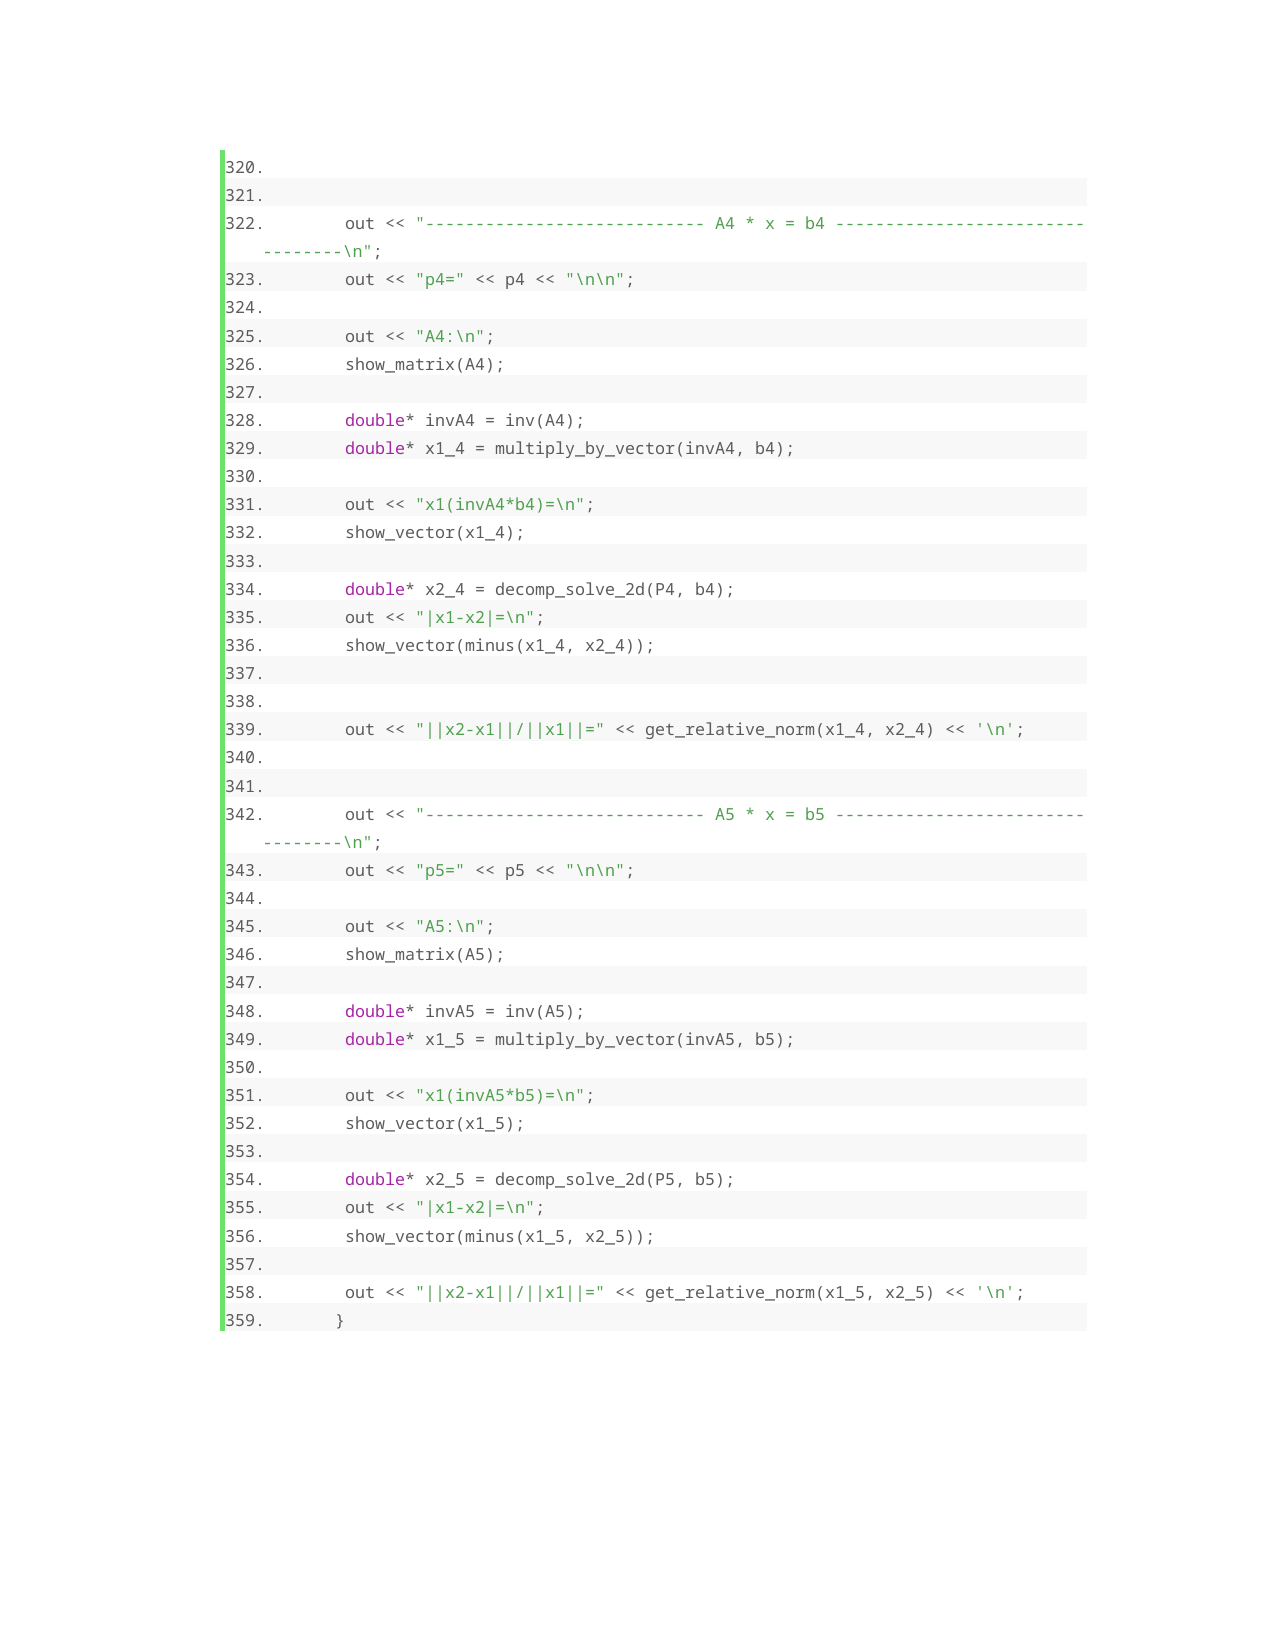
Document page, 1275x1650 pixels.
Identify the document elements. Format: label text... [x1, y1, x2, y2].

list show_vector(x1_5); [225, 1106, 1087, 1134]
list show_vector(minus(x1_4, x2_4)); [225, 628, 1087, 656]
list out << "x1(invA4*b4)=\n"; [225, 487, 1087, 516]
list out << "x1(invA5*b5)=\n"; [225, 1078, 1087, 1106]
list double* x1_4 = multiply_by_vector(invA4, b4); [225, 431, 1087, 459]
list double* x1_5 = multiply_by_vector(invA5, b5); [225, 1022, 1087, 1050]
list show_vector(minus(x1_5, x2_5)); [225, 1219, 1087, 1247]
list out << "---------------------------- A5 * x = b5 ---------------------------------\n"; [225, 797, 1087, 853]
list out << "A4:\n"; [225, 319, 1087, 347]
list out << "||x2-x1||/||x1||=" << get_relative_norm(x1_5, x2_5) << '\n'; [225, 1275, 1087, 1303]
list double* x2_5 = decomp_solve_2d(P5, b5); [225, 1162, 1087, 1191]
list show_matrix(A5); [225, 937, 1087, 966]
list out << "p5=" << p5 << "\n\n"; [225, 853, 1087, 881]
list out << "|x1-x2|=\n"; [225, 600, 1087, 628]
list out << "---------------------------- A4 * x = b4 ---------------------------------\n"; [225, 206, 1087, 262]
list show_vector(x1_4); [225, 516, 1087, 544]
list out << "|x1-x2|=\n"; [225, 1191, 1087, 1219]
list show_matrix(A4); [225, 347, 1087, 375]
list } [225, 1303, 1087, 1331]
list out << "||x2-x1||/||x1||=" << get_relative_norm(x1_4, x2_4) << '\n'; [225, 712, 1087, 741]
list double* invA5 = inv(A5); [225, 994, 1087, 1022]
list double* invA4 = inv(A4); [225, 403, 1087, 431]
list out << "p4=" << p4 << "\n\n"; [225, 262, 1087, 291]
list out << "A5:\n"; [225, 909, 1087, 937]
list double* x2_4 = decomp_solve_2d(P4, b4); [225, 572, 1087, 600]
